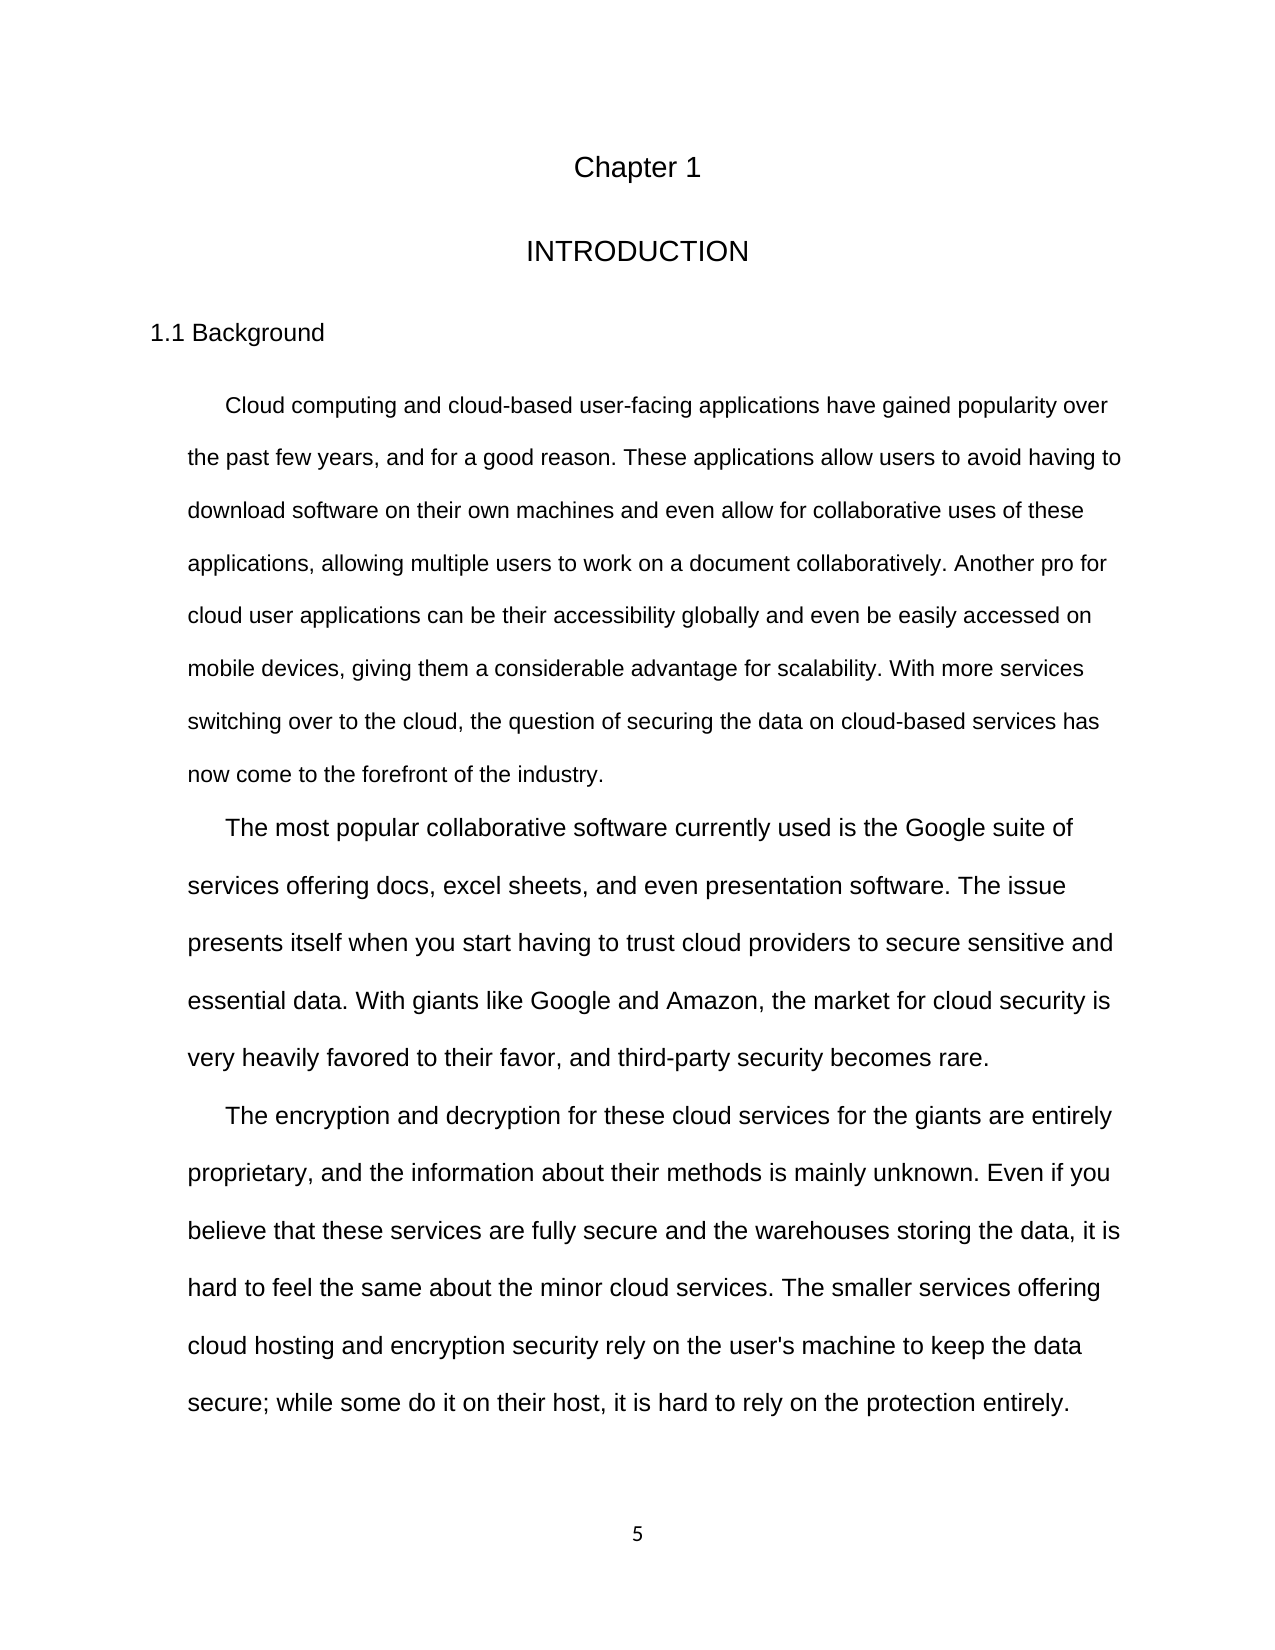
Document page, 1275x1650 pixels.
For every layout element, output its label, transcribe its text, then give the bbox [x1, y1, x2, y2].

text INTRODUCTION [150, 234, 1125, 267]
list Cloud computing and cloud-based user-facing applications have gained popularity over the past few years, and for a good reason. These applications allow users to avoid having to download software on their own machines and even allow for collaborative uses of these applications, allowing multiple users to work on a document collaboratively. Another pro for cloud user applications can be their accessibility globally and even be easily accessed on mobile devices, giving them a considerable advantage for scalability. With more services switching over to the cloud, the question of securing the data on cloud-based services has now come to the forefront of the industry. [187, 392, 1125, 787]
list The encryption and decryption for these cloud services for the giants are entirely proprietary, and the information about their methods is mainly unknown. Even if you believe that these services are fully secure and the warehouses storing the data, it is hard to feel the same about the minor cloud services. The smaller services offering cloud hosting and encryption security rely on the user's machine to keep the data secure; while some do it on their host, it is hard to rely on the protection entirely. [187, 1101, 1125, 1417]
list The most popular collaborative software currently used is the Google suite of services offering docs, excel sheets, and even presentation software. The issue presents itself when you start having to trust cloud providers to secure sensitive and essential data. With giants like Google and Amazon, the market for cloud security is very heavily favored to their favor, and third-party security becomes rare. [187, 813, 1125, 1072]
text 1.1 Background [150, 317, 1125, 346]
text Chapter 1 [150, 150, 1125, 183]
